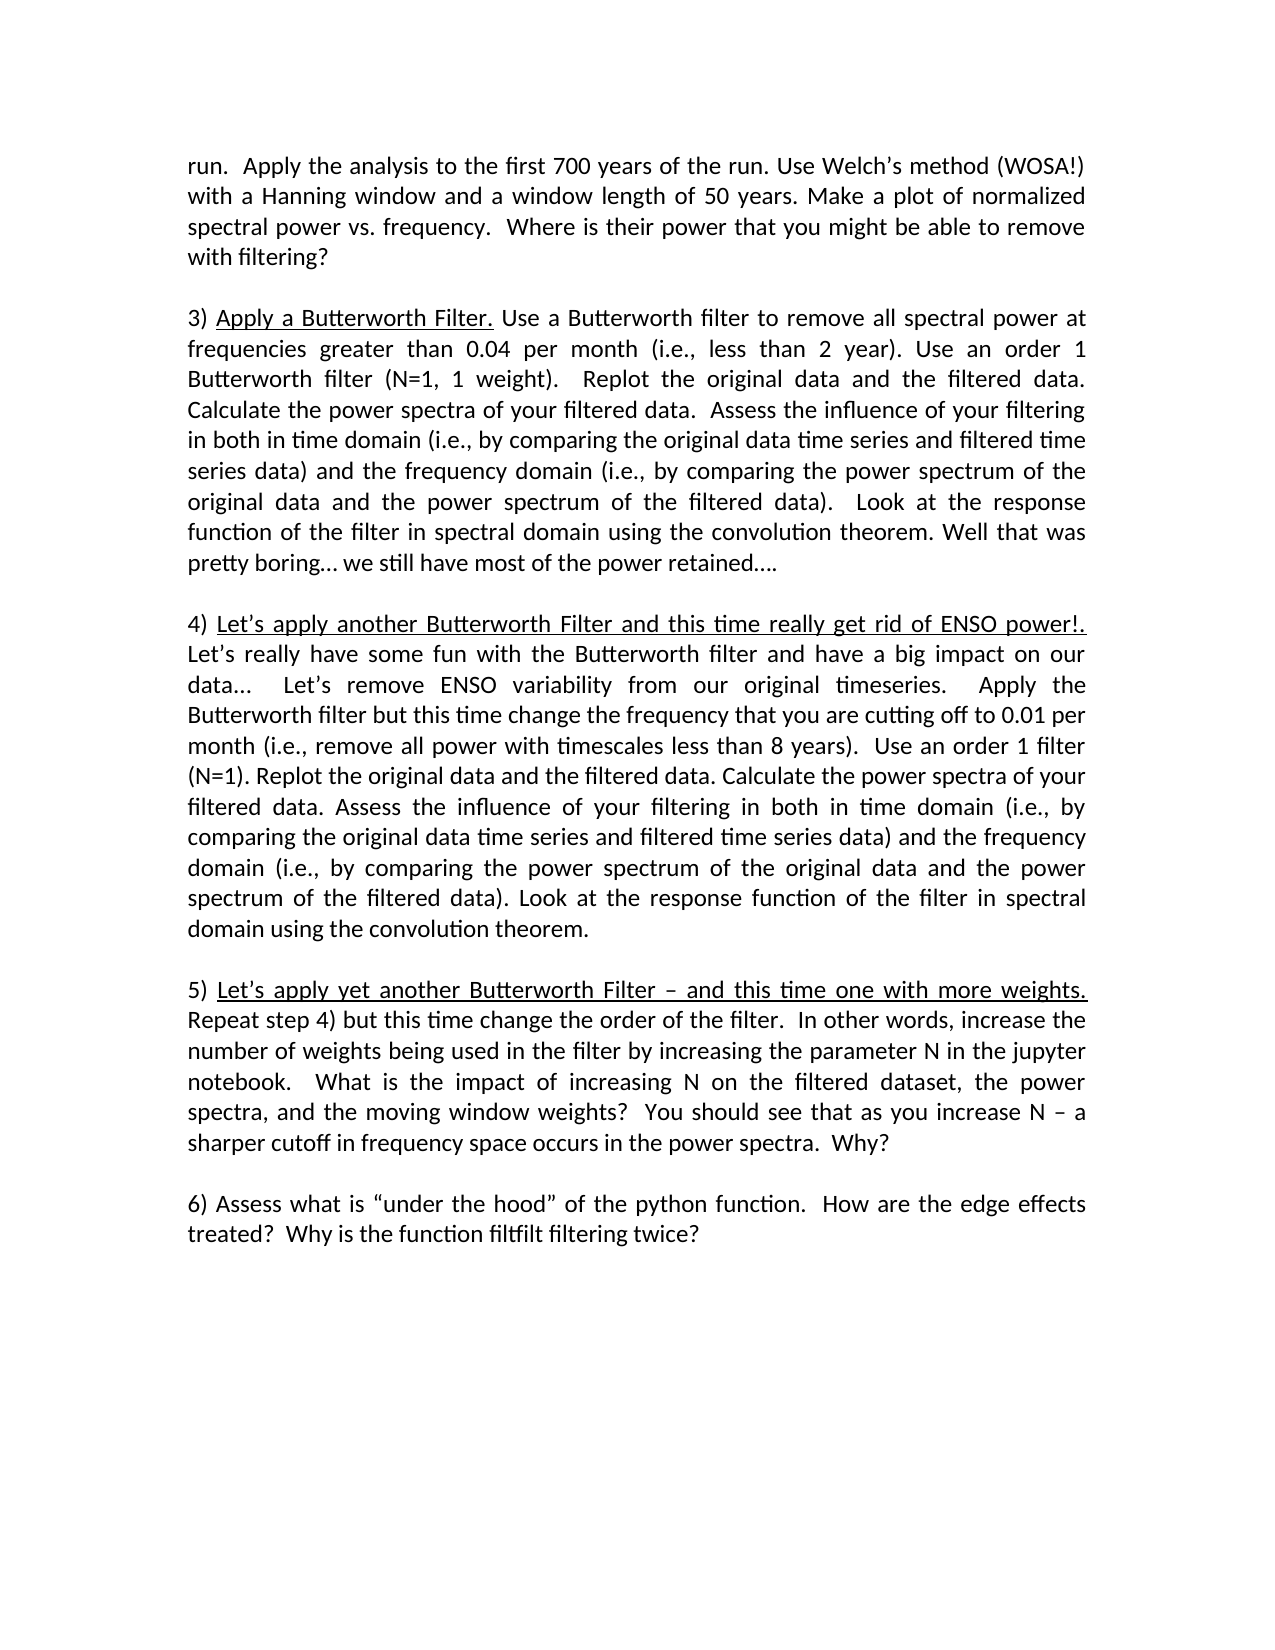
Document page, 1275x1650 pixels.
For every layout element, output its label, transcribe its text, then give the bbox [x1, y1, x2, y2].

text 4) Let’s apply another Butterworth Filter and this time really get rid of ENSO power!. Let’s really have some fun with the Butterworth filter and have a big impact on our data... Let’s remove ENSO variability from our original timeseries. Apply the Butterworth filter but this time change the frequency that you are cutting off to 0.01 per month (i.e., remove all power with timescales less than 8 years). Use an order 1 filter (N=1). Replot the original data and the filtered data. Calculate the power spectra of your filtered data. Assess the influence of your filtering in both in time domain (i.e., by comparing the original data time series and filtered time series data) and the frequency domain (i.e., by comparing the power spectrum of the original data and the power spectrum of the filtered data). Look at the response function of the filter in spectral domain using the convolution theorem. [187, 608, 1087, 943]
text 5) Let’s apply yet another Butterworth Filter – and this time one with more weights. Repeat step 4) but this time change the order of the filter. In other words, increase the number of weights being used in the filter by increasing the parameter N in the jupyter notebook. What is the impact of increasing N on the filtered dataset, the power spectra, and the moving window weights? You should see that as you increase N – a sharper cutoff in frequency space occurs in the power spectra. Why? [187, 974, 1087, 1157]
text 6) Assess what is “under the hood” of the python function. How are the edge effects treated? Why is the function filtfilt filtering twice? [187, 1188, 1087, 1249]
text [187, 150, 1087, 272]
text 3) Apply a Butterworth Filter. Use a Butterworth filter to remove all spectral power at frequencies greater than 0.04 per month (i.e., less than 2 year). Use an order 1 Butterworth filter (N=1, 1 weight). Replot the original data and the filtered data. Calculate the power spectra of your filtered data. Assess the influence of your filtering in both in time domain (i.e., by comparing the original data time series and filtered time series data) and the frequency domain (i.e., by comparing the power spectrum of the original data and the power spectrum of the filtered data). Look at the response function of the filter in spectral domain using the convolution theorem. Well that was pretty boring… we still have most of the power retained…. [187, 303, 1087, 577]
